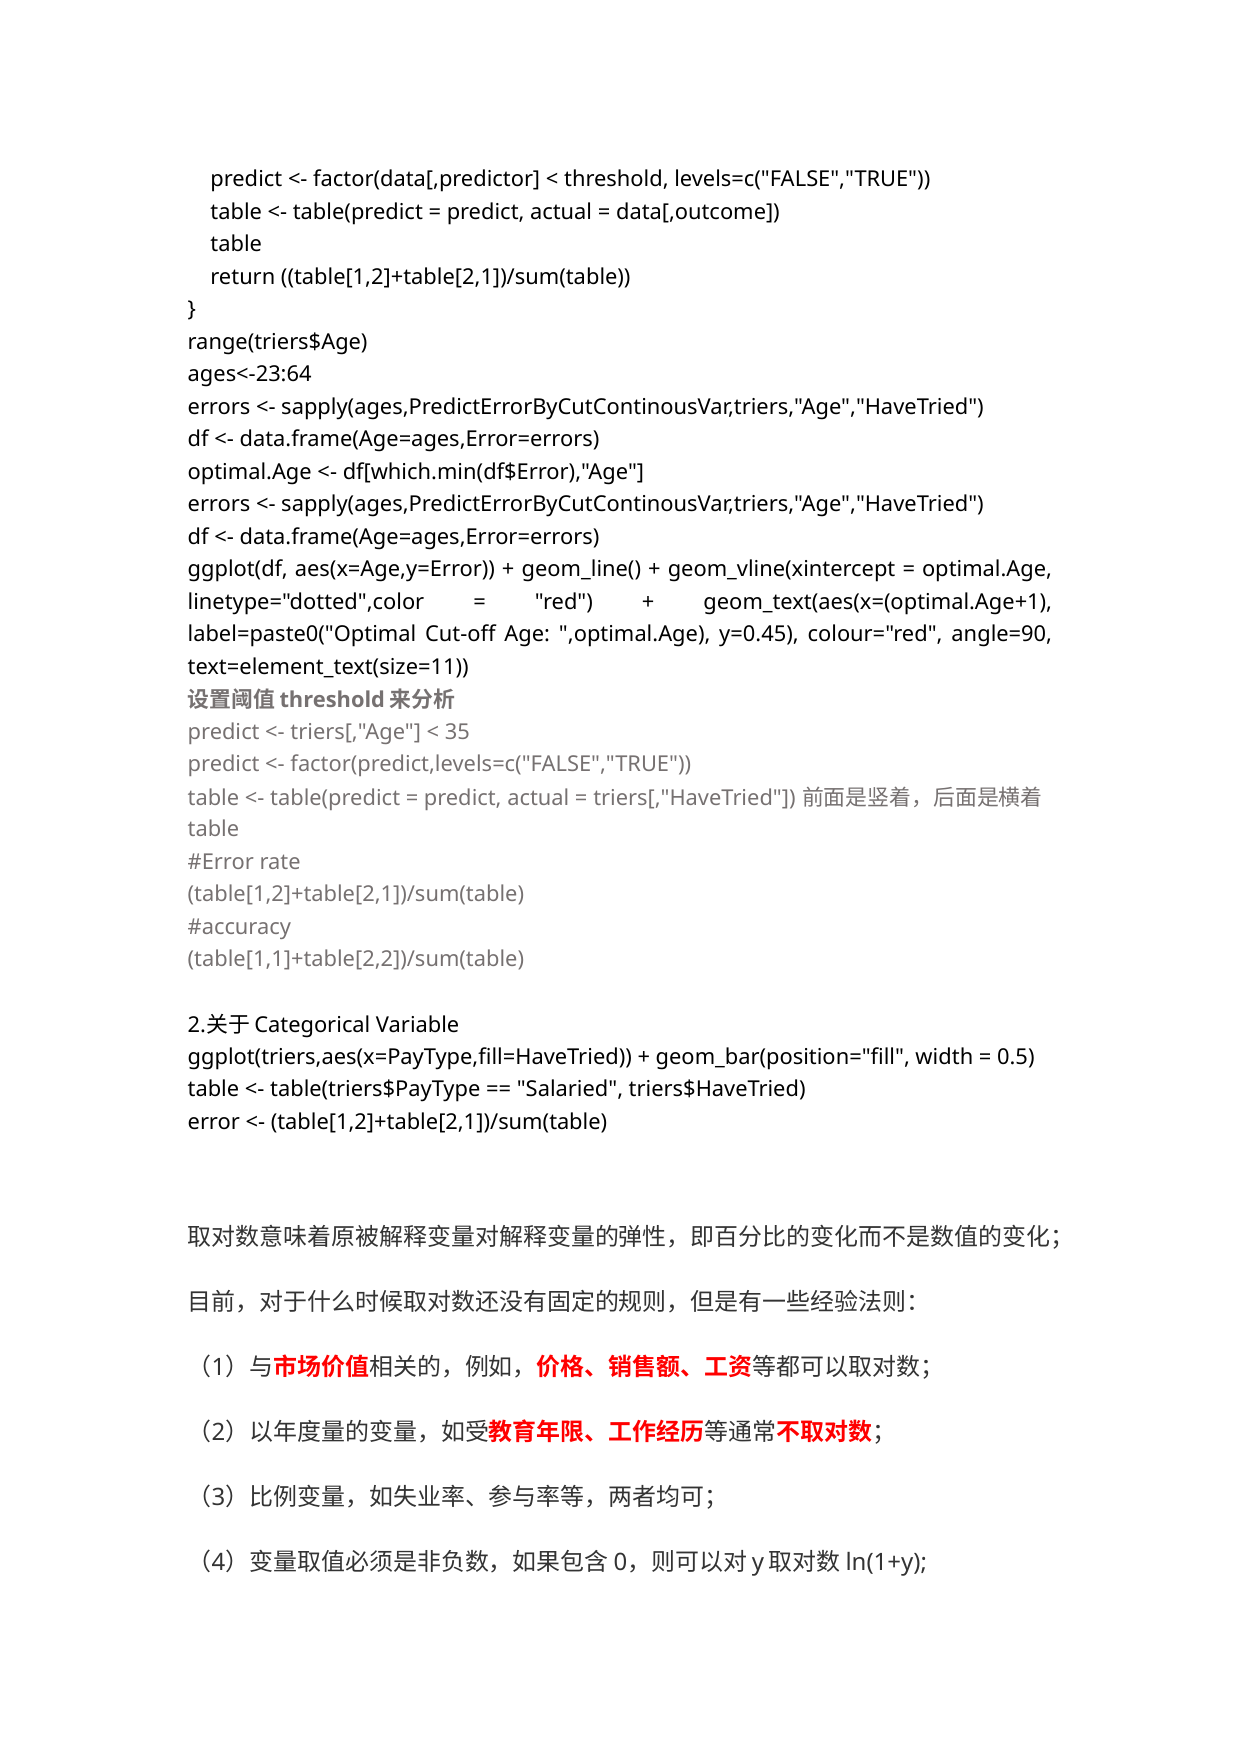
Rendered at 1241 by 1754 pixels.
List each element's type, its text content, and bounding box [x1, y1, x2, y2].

text #accuracy [187, 909, 1053, 942]
text return ((table[1,2]+table[2,1])/sum(table)) [187, 259, 1053, 292]
text errors <- sapply(ages,PredictErrorByCutContinousVar,triers,"Age","HaveTried") [187, 487, 1053, 519]
text table <- table(predict = predict, actual = triers[,"HaveTried"]) 前面是竖着，后面是横着 [187, 779, 1053, 812]
text predict <- factor(data[,predictor] < threshold, levels=c("FALSE","TRUE")) [187, 162, 1053, 194]
text #Error rate [187, 844, 1053, 877]
text predict <- factor(predict,levels=c("FALSE","TRUE")) [187, 747, 1053, 779]
text df <- data.frame(Age=ages,Error=errors) [187, 422, 1053, 454]
text 2.关于Categorical Variable [187, 1007, 1053, 1039]
text table [187, 227, 1053, 259]
text } [187, 292, 1053, 324]
text 设置阈值threshold来分析 [187, 682, 1053, 714]
text table <- table(triers$PayType == "Salaried", triers$HaveTried) [187, 1072, 1053, 1104]
text table [187, 812, 1053, 844]
text df <- data.frame(Age=ages,Error=errors) [187, 519, 1053, 552]
text (table[1,2]+table[2,1])/sum(table) [187, 877, 1053, 909]
text (table[1,1]+table[2,2])/sum(table) [187, 942, 1053, 974]
text error <- (table[1,2]+table[2,1])/sum(table) [187, 1104, 1053, 1137]
text ggplot(triers,aes(x=PayType,fill=HaveTried)) + geom_bar(position="fill", width = 0.5) [187, 1039, 1053, 1072]
text optimal.Age <- df[which.min(df$Error),"Age"] [187, 454, 1053, 487]
text predict <- triers[,"Age"] < 35 [187, 714, 1053, 747]
text errors <- sapply(ages,PredictErrorByCutContinousVar,triers,"Age","HaveTried") [187, 389, 1053, 422]
text range(triers$Age) [187, 324, 1053, 357]
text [187, 1202, 1053, 1592]
text ggplot(df, aes(x=Age,y=Error)) + geom_line() + geom_vline(xintercept = optimal.Age, linetype="dotted",color = "red") + geom_text(aes(x=(optimal.Age+1), label=paste0("Optimal Cut-off Age: ",optimal.Age), y=0.45), colour="red", angle=90, text=element_text(size=11)) [187, 552, 1053, 682]
text table <- table(predict = predict, actual = data[,outcome]) [187, 194, 1053, 227]
text ages<-23:64 [187, 357, 1053, 389]
